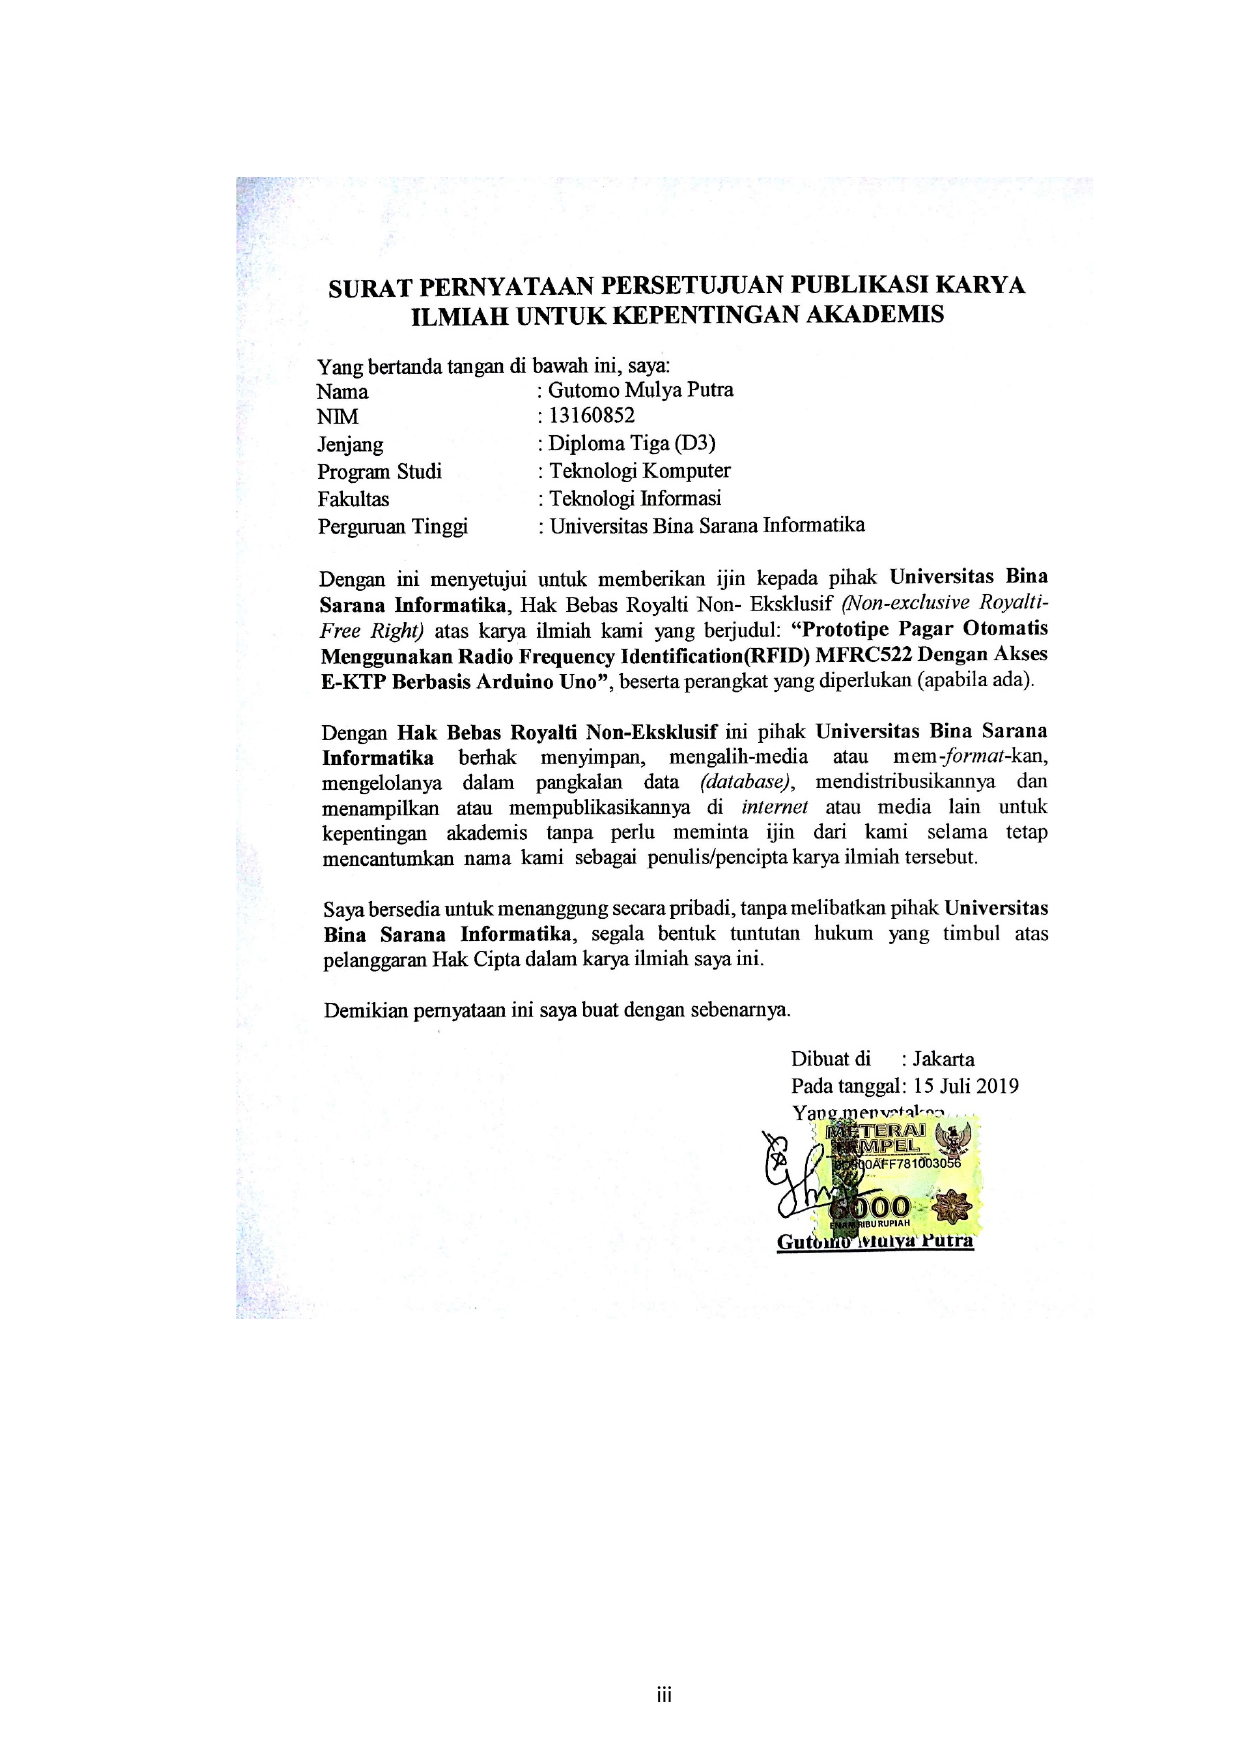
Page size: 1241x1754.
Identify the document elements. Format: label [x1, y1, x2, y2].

picture [236, 177, 1093, 1319]
